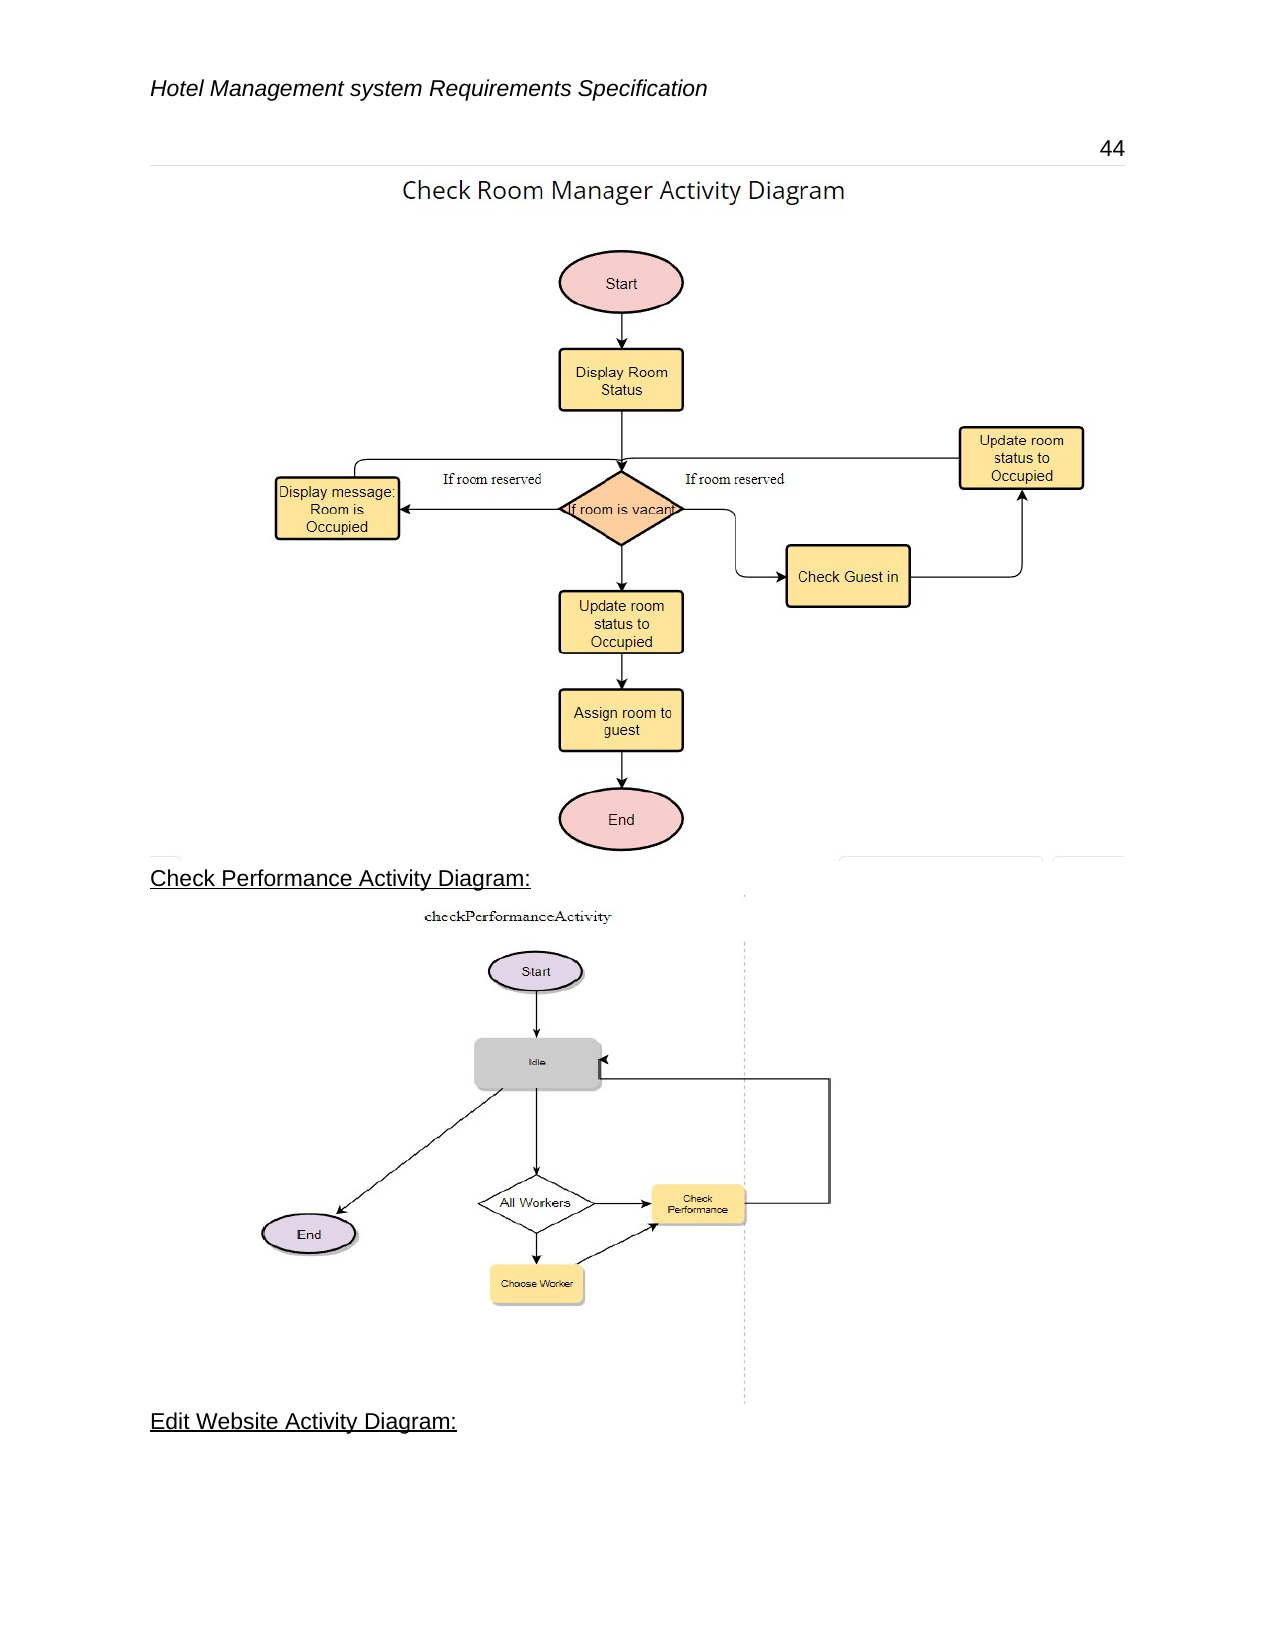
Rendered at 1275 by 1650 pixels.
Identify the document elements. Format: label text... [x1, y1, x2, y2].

text Check Performance Activity Diagram: [150, 865, 1125, 892]
picture [150, 165, 1125, 862]
picture [150, 895, 1004, 1404]
text Edit Website Activity Diagram: [150, 1408, 1125, 1434]
